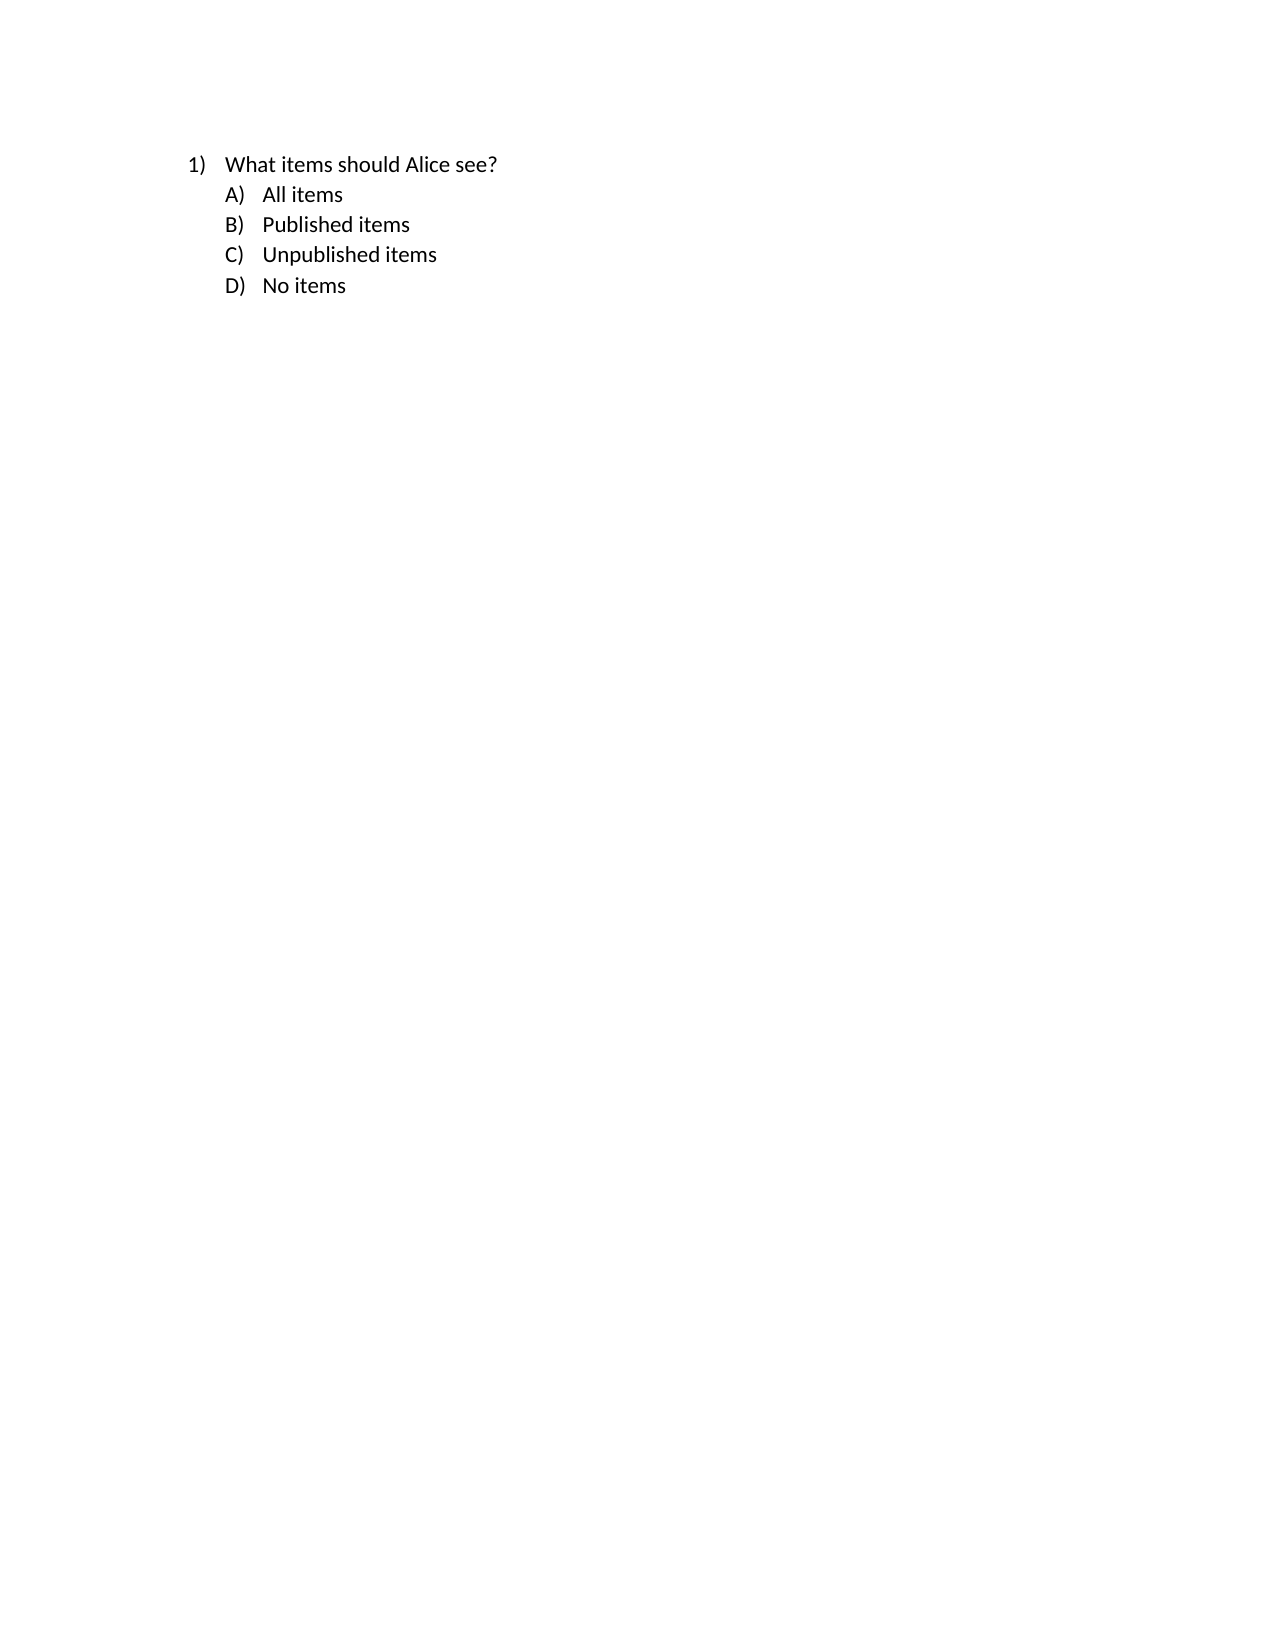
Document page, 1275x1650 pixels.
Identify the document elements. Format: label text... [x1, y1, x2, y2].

list Unpublished items [225, 241, 1125, 269]
list No items [225, 271, 1125, 299]
list Published items [225, 210, 1125, 238]
list What items should Alice see? [187, 150, 1125, 178]
list All items [225, 180, 1125, 208]
